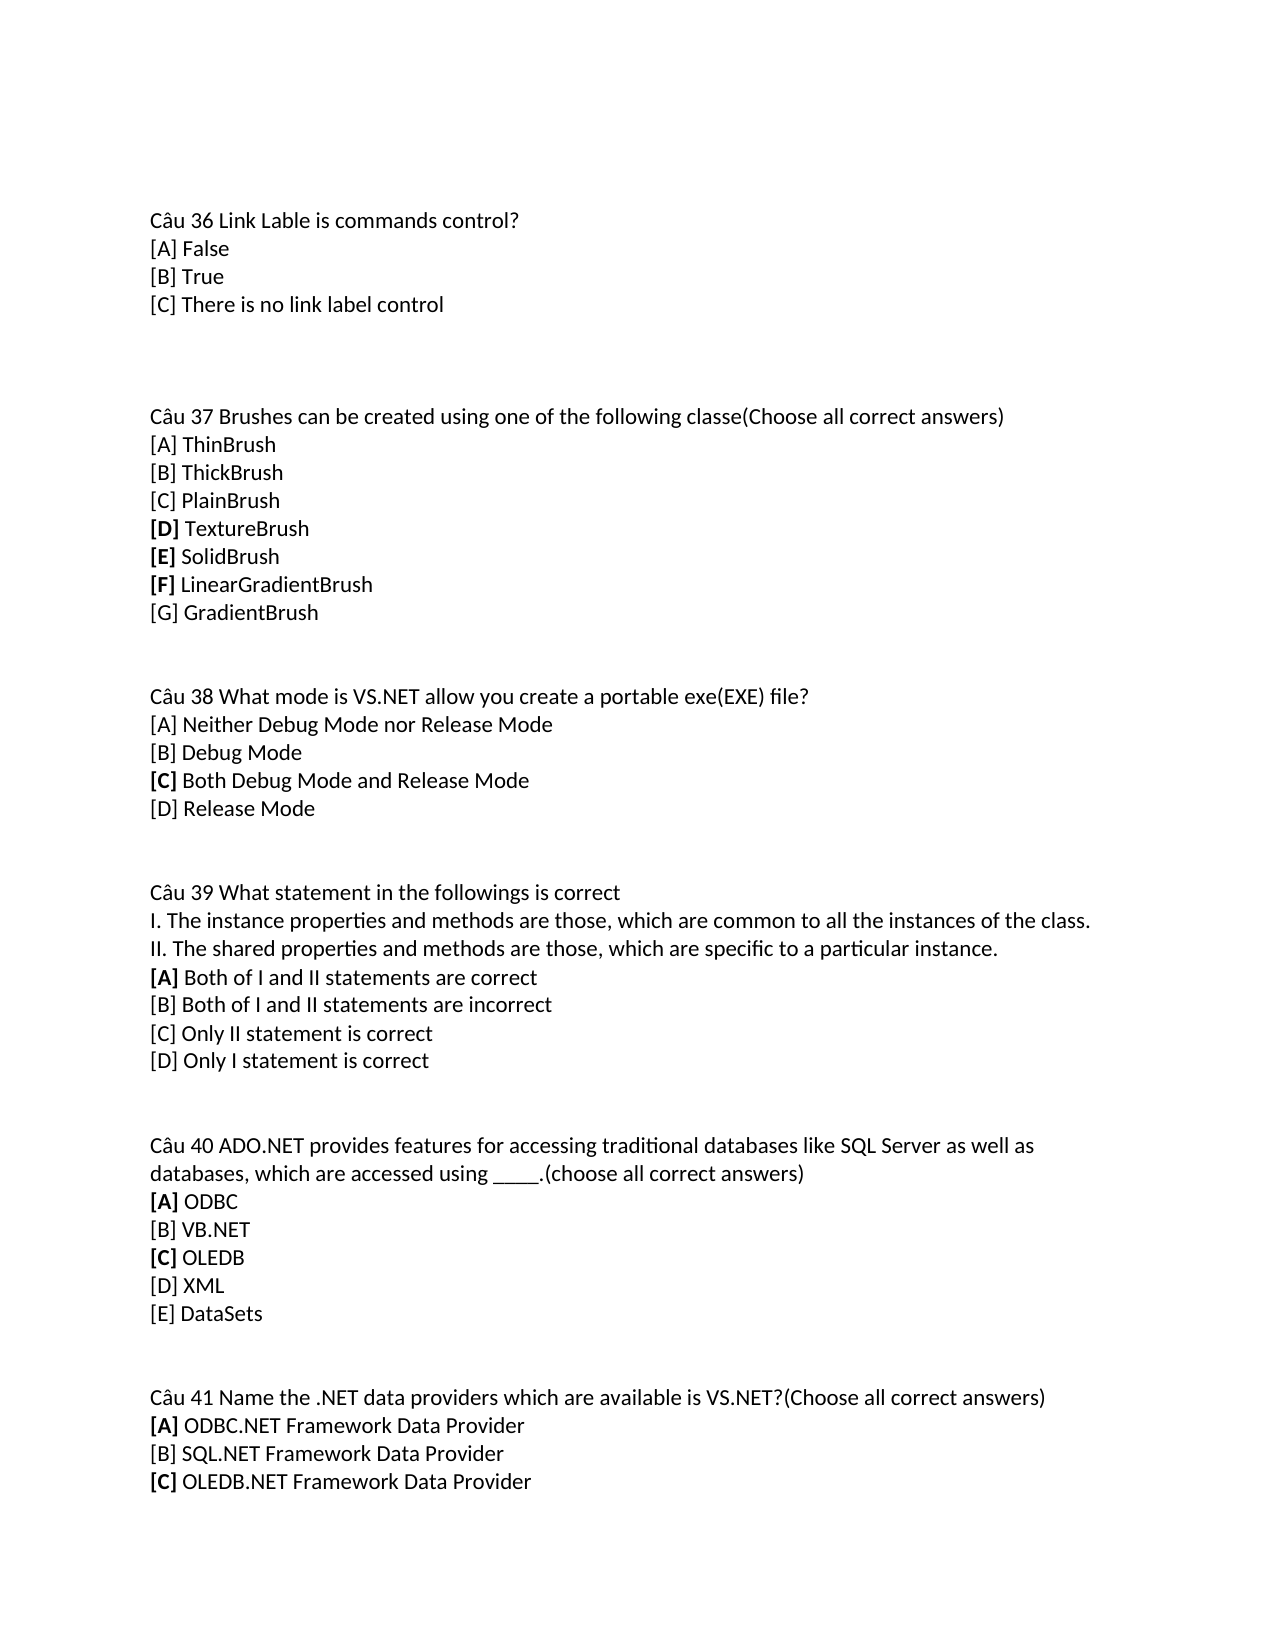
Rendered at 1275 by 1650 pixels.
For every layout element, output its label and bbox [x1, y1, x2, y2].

text [150, 150, 1125, 1495]
